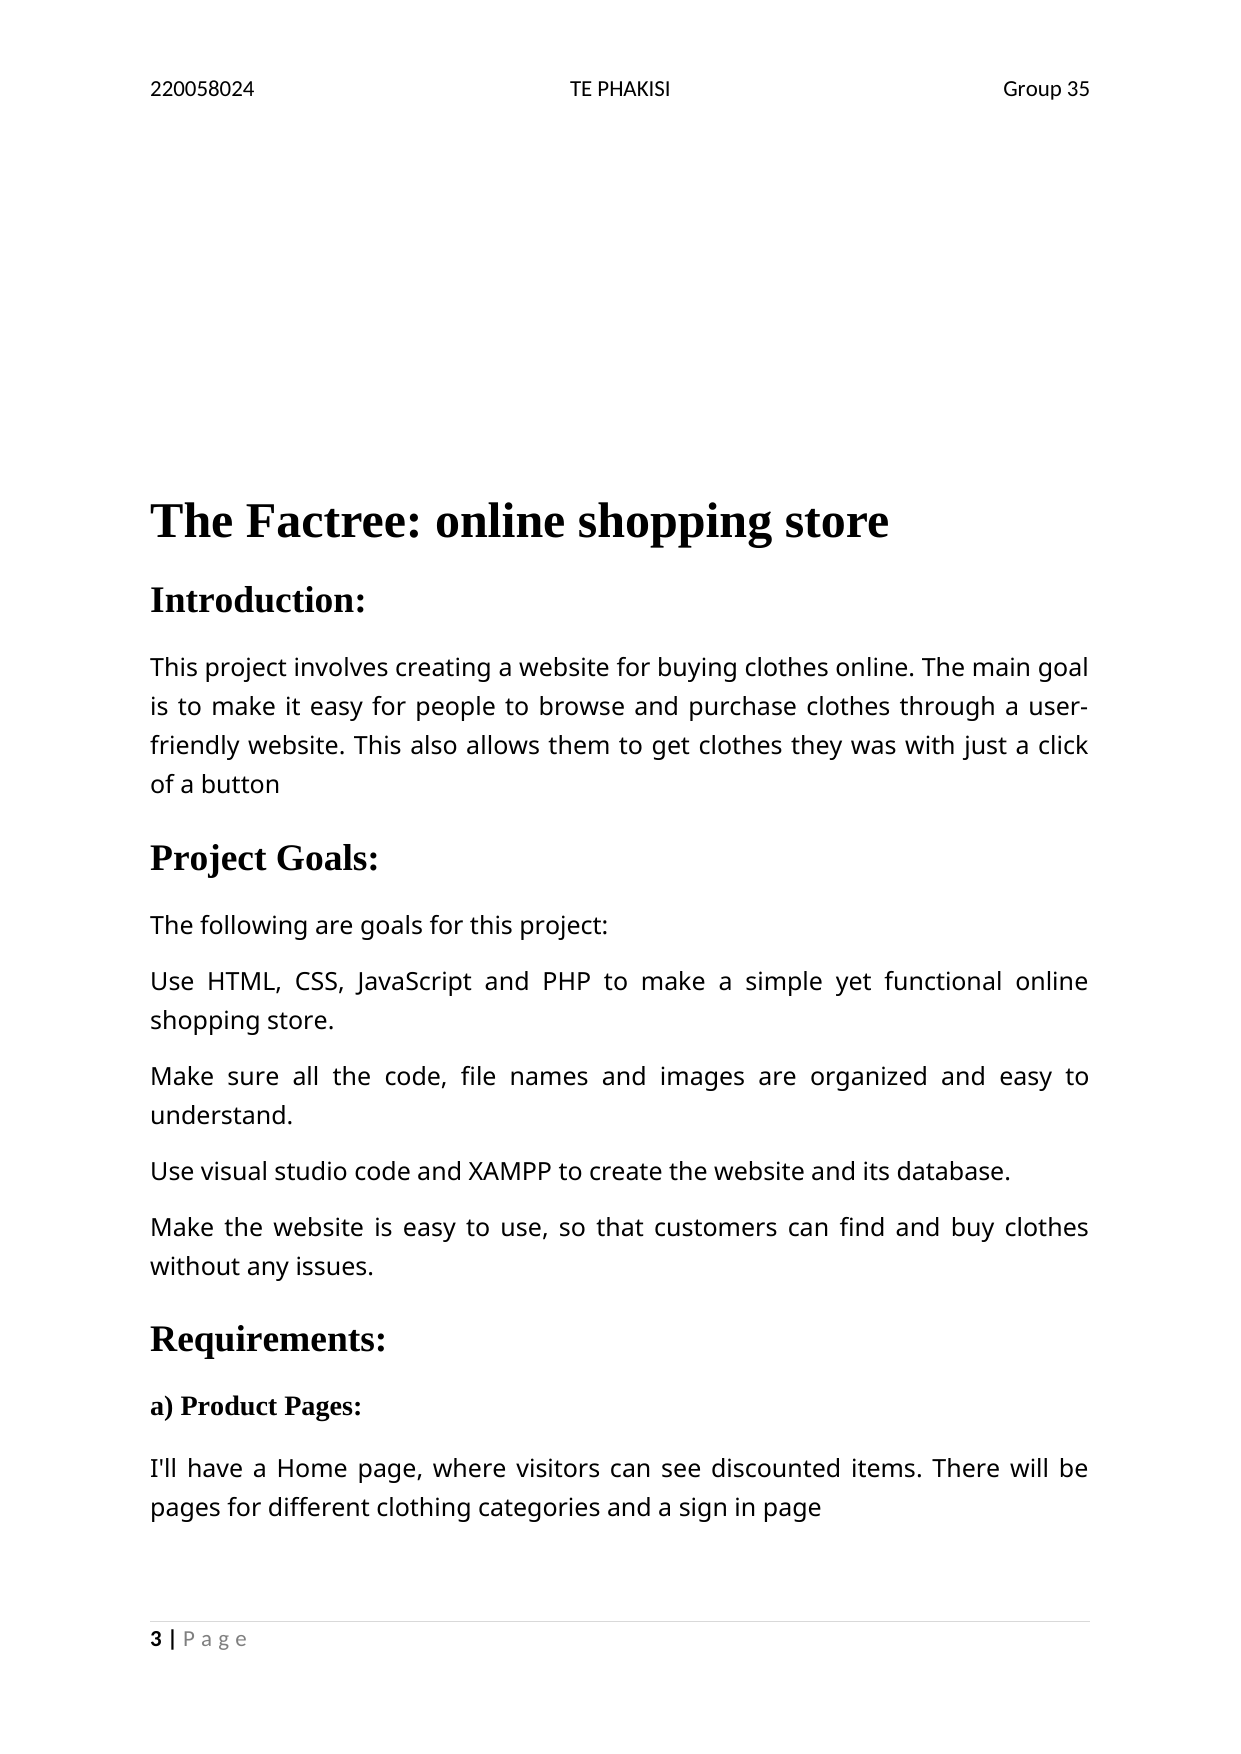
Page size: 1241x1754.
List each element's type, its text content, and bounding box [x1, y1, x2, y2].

text Make the website is easy to use, so that customers can find and buy clothes without any issues. [150, 1209, 1090, 1283]
subtitle Project Goals: [150, 835, 1090, 878]
text This project involves creating a website for buying clothes online. The main goal is to make it easy for people to browse and purchase clothes through a user-friendly website. This also allows them to get clothes they was with just a click of a button [150, 649, 1090, 801]
subtitle Introduction: [150, 577, 1090, 620]
text Make sure all the code, file names and images are organized and easy to understand. [150, 1058, 1090, 1132]
subtitle The Factree: online shopping store [150, 491, 1090, 548]
subtitle Requirements: [150, 1317, 1090, 1360]
text Use visual studio code and XAMPP to create the website and its database. [150, 1153, 1090, 1188]
text I'll have a Home page, where visitors can see discounted items. There will be pages for different clothing categories and a sign in page [150, 1451, 1090, 1524]
text The following are goals for this project: [150, 908, 1090, 942]
text Use HTML, CSS, JavaScript and PHP to make a simple yet functional online shopping store. [150, 963, 1090, 1037]
subtitle a) Product Pages: [150, 1389, 1090, 1422]
